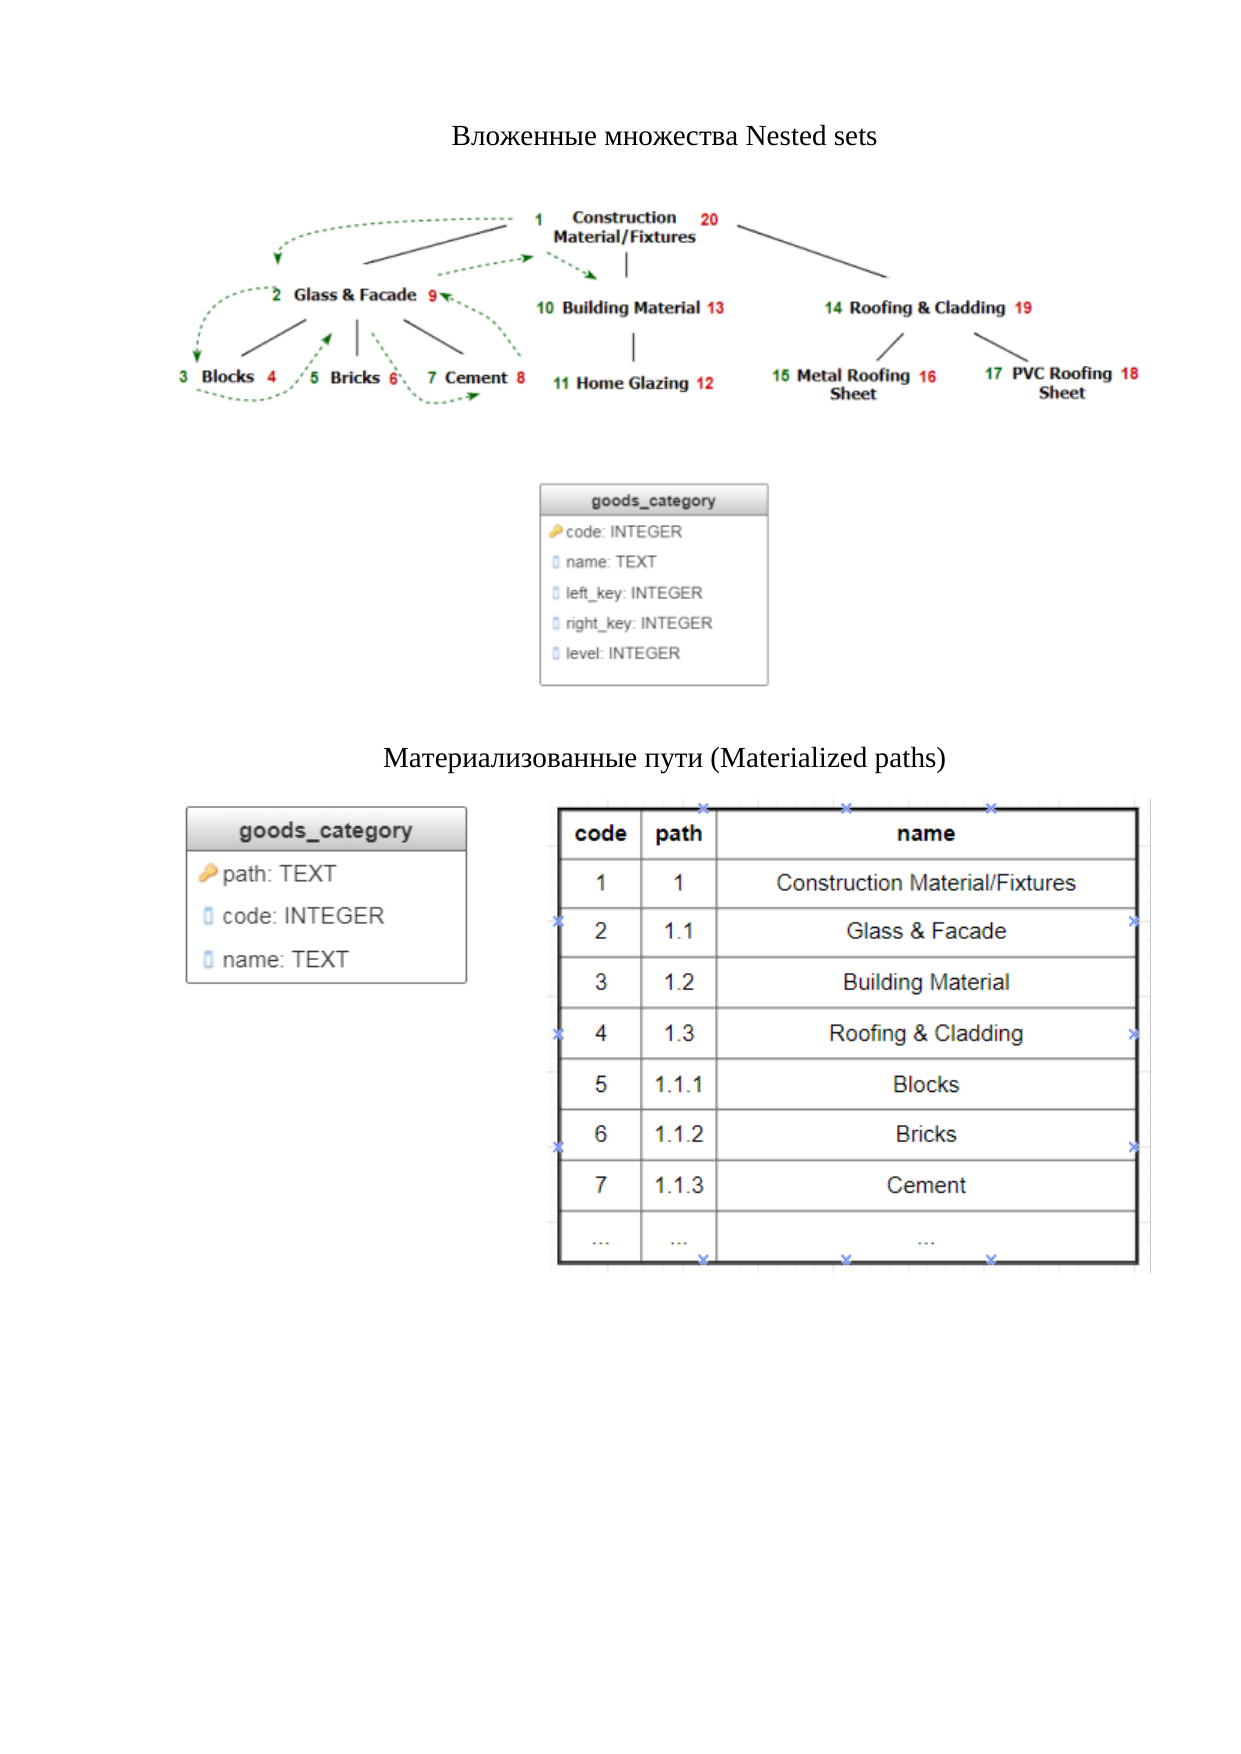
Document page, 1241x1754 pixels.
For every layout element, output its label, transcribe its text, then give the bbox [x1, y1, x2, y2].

text Материализованные пути (Materialized paths) [177, 740, 1152, 773]
picture [177, 799, 1152, 1273]
text Вложенные множества Nested sets [177, 118, 1152, 152]
picture [177, 177, 1152, 715]
